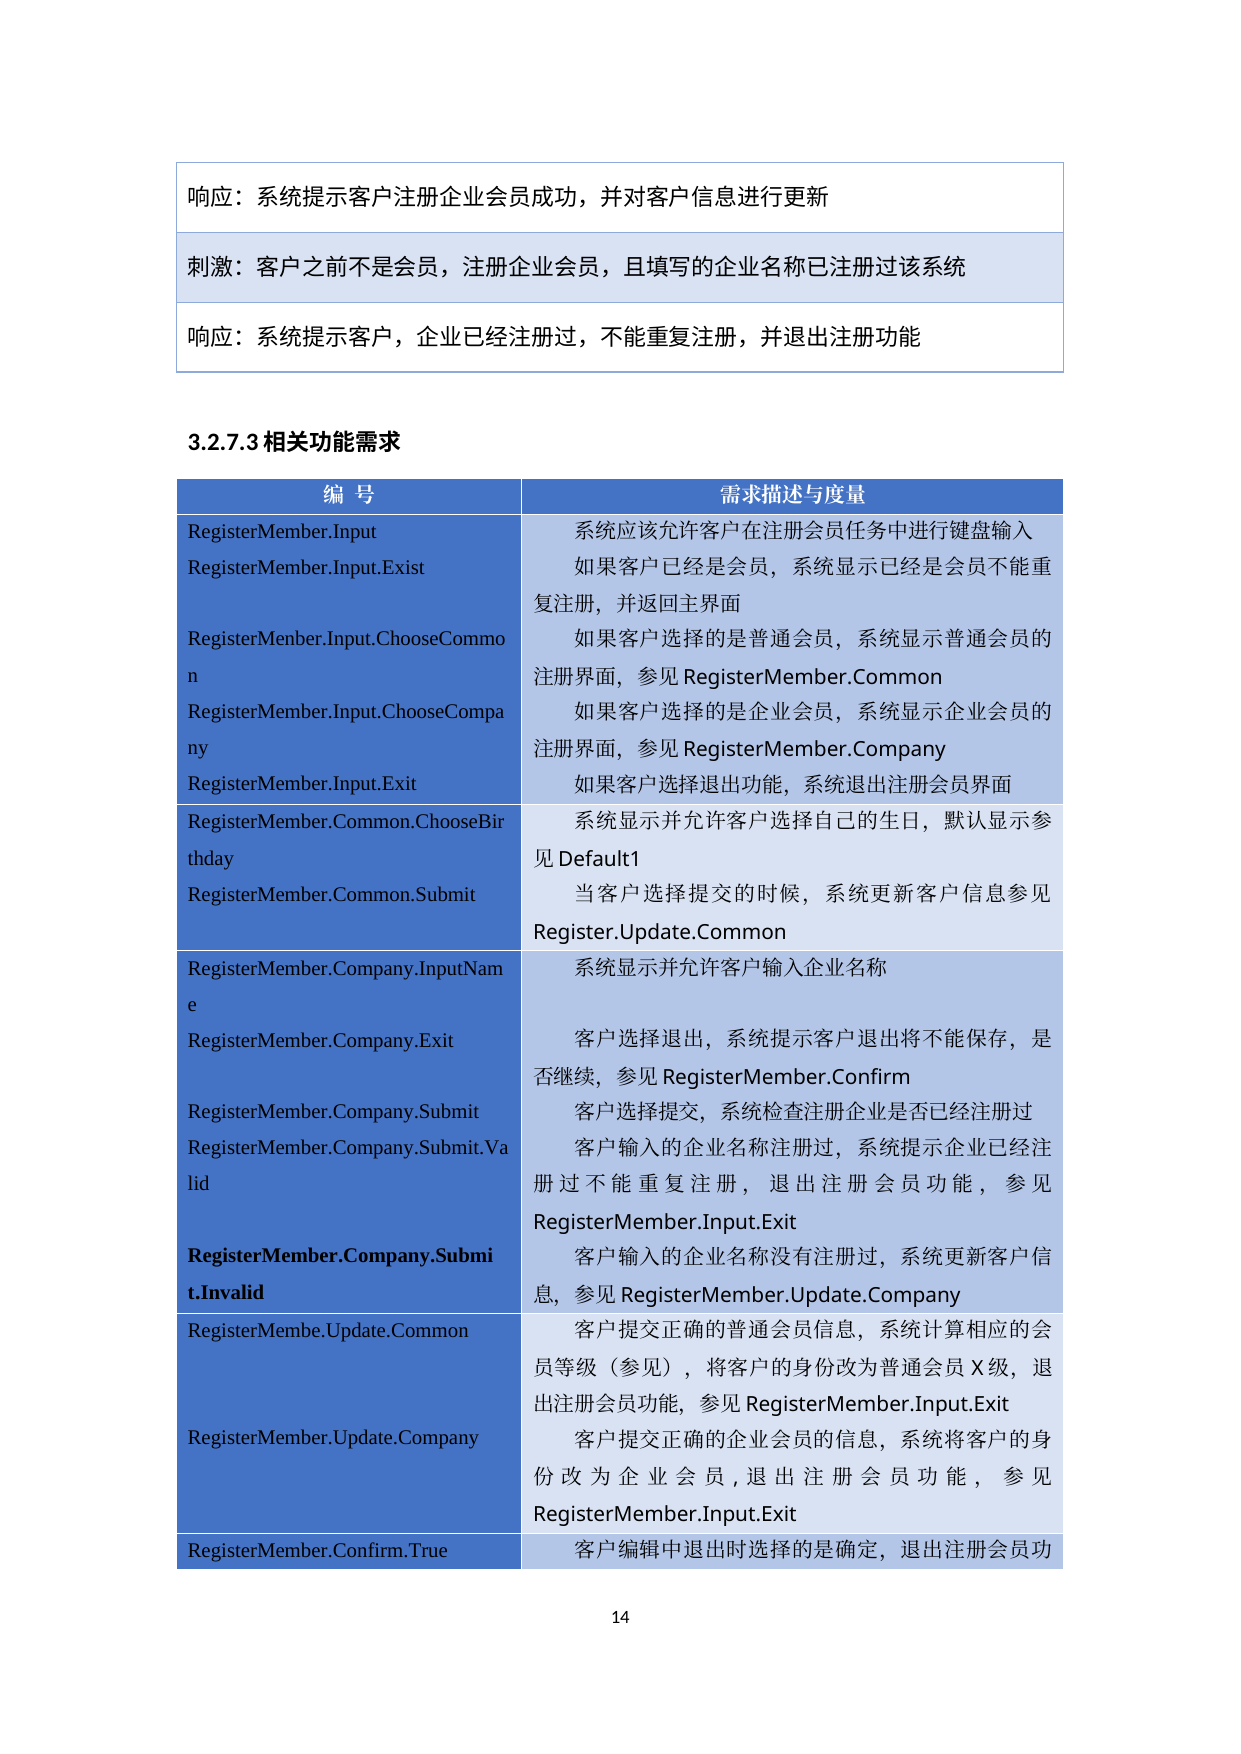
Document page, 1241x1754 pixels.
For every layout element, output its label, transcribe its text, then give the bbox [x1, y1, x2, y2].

table_cell 系统显示并允许客户选择自己的生日，默认显示参见Default1 当客户选择提交的时候，系统更新客户信息参见Register.Update.Common [522, 805, 1063, 950]
table_header 需求描述与度量 [522, 479, 1063, 514]
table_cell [522, 1534, 1063, 1569]
table_cell 系统应该允许客户在注册会员任务中进行键盘输入 如果客户已经是会员，系统显示已经是会员不能重复注册，并返回主界面 如果客户选择的是普通会员，系统显示普通会员的注册界面，参见RegisterMember.Common 如果客户选择的是企业会员，系统显示企业会员的注册界面，参见RegisterMember.Company 如果客户选择退出功能，系统退出注册会员界面 [522, 515, 1063, 804]
table_header 编 号 [177, 479, 521, 514]
table_cell RegisterMembe.Update.Common RegisterMember.Update.Company [177, 1314, 521, 1533]
table_cell 响应：系统提示客户，企业已经注册过，不能重复注册，并退出注册功能 [177, 303, 1063, 371]
table_cell 客户提交正确的普通会员信息，系统计算相应的会员等级（参见），将客户的身份改为普通会员X级，退出注册会员功能，参见RegisterMember.Input.Exit 客户提交正确的企业会员的信息，系统将客户的身份改为企业会员,退出注册会员功能，参见RegisterMember.Input.Exit [522, 1314, 1063, 1533]
table_cell 系统显示并允许客户输入企业名称 客户选择退出，系统提示客户退出将不能保存，是否继续，参见RegisterMember.Confirm 客户选择提交，系统检查注册企业是否已经注册过 客户输入的企业名称注册过，系统提示企业已经注册过不能重复注册，退出注册会员功能，参见RegisterMember.Input.Exit 客户输入的企业名称没有注册过，系统更新客户信息，参见RegisterMember.Update.Company [522, 951, 1063, 1313]
table_cell 响应：系统提示客户注册企业会员成功，并对客户信息进行更新 [177, 163, 1063, 232]
table_cell RegisterMember.Common.ChooseBirthday RegisterMember.Common.Submit [177, 805, 521, 950]
text 3.2.7.3相关功能需求 [187, 408, 1053, 473]
table_cell RegisterMember.Company.InputName RegisterMember.Company.Exit RegisterMember.Company.Submit RegisterMember.Company.Submit.Valid RegisterMember.Company.Submit.Invalid [177, 951, 521, 1313]
table_cell RegisterMember.Input RegisterMember.Input.Exist RegisterMenber.Input.ChooseCommon RegisterMember.Input.ChooseCompany RegisterMember.Input.Exit [177, 515, 521, 804]
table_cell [177, 1534, 521, 1569]
table_cell 刺激：客户之前不是会员，注册企业会员，且填写的企业名称已注册过该系统 [177, 233, 1063, 302]
